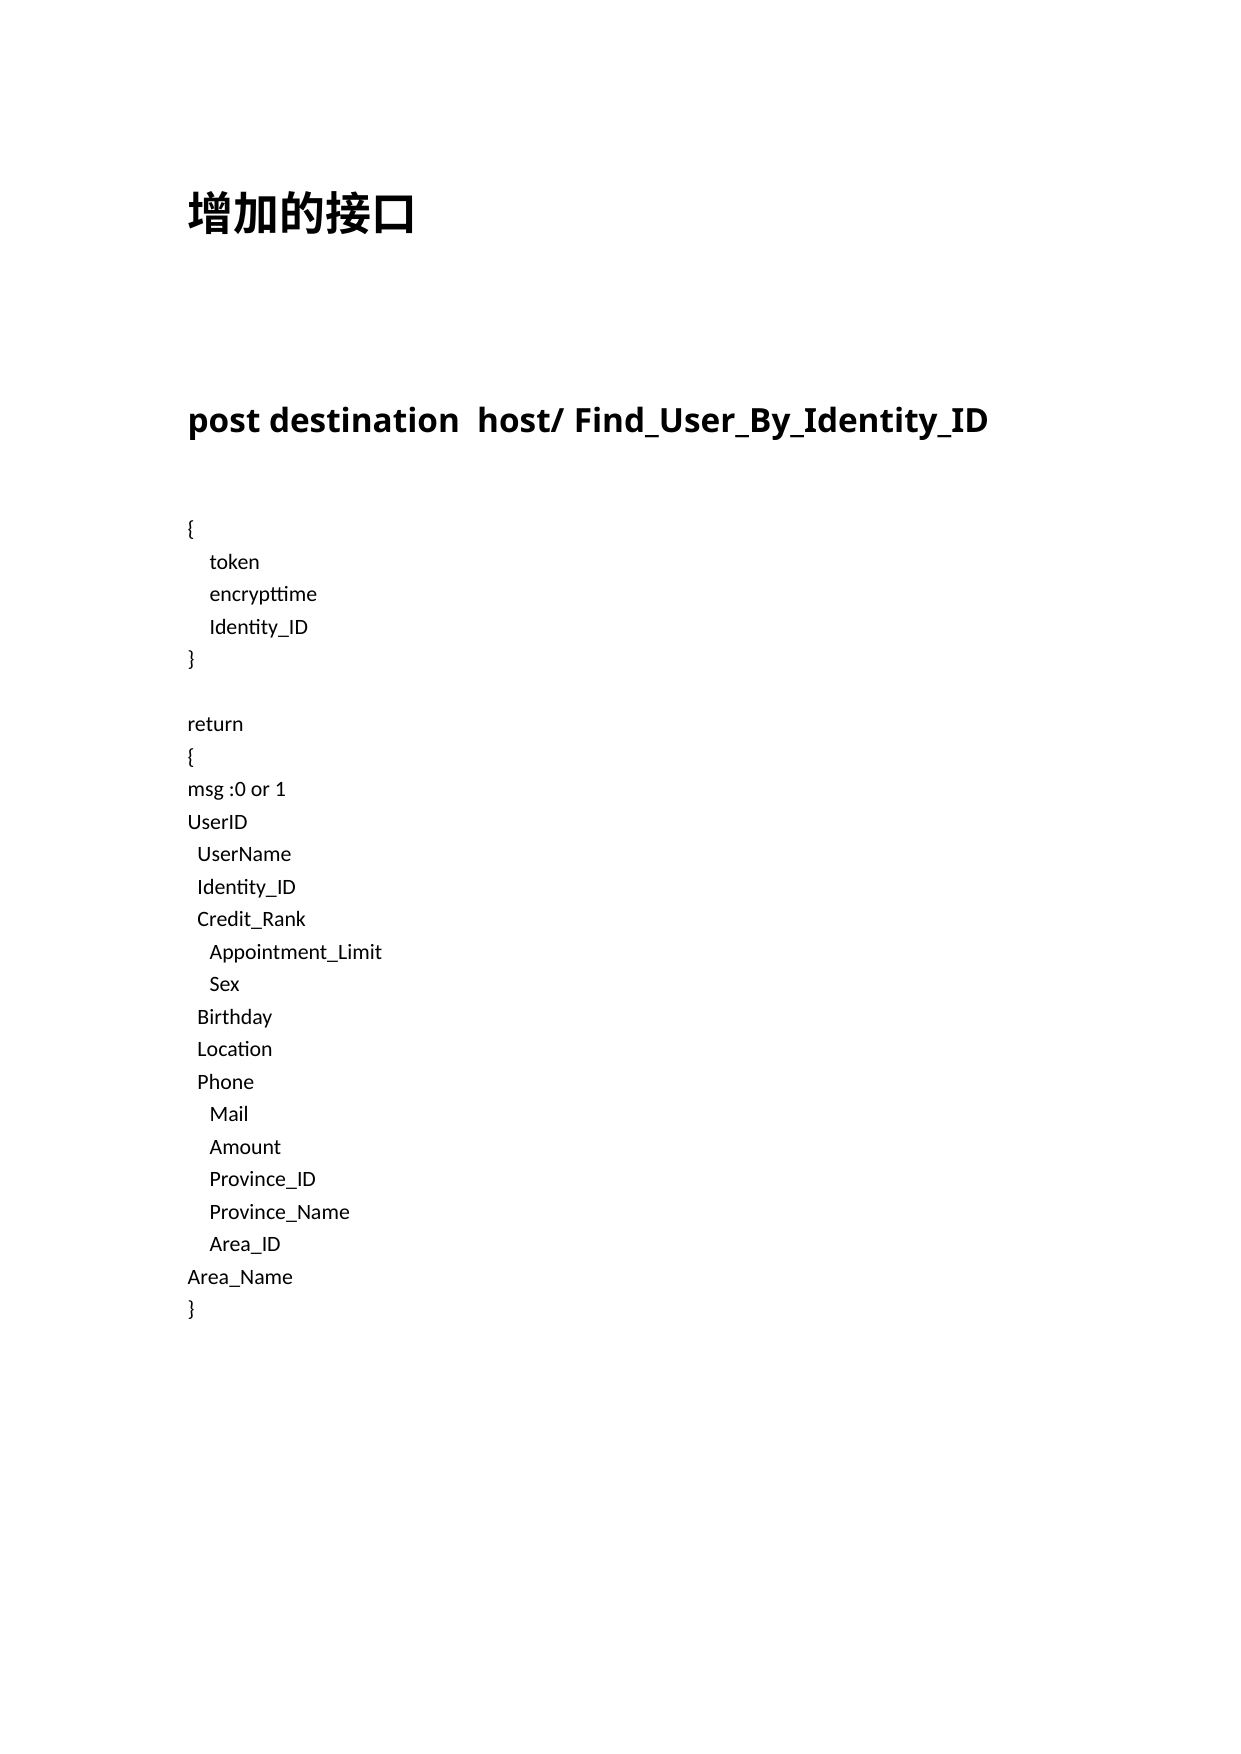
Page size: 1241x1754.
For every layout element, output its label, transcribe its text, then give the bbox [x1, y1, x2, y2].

text Area_ID [187, 1228, 1053, 1260]
text Province_Name [187, 1195, 1053, 1228]
text encrypttime [187, 578, 1053, 610]
text Phone [187, 1065, 1053, 1098]
text msg :0 or 1 [187, 773, 1053, 805]
text return [187, 708, 1053, 740]
text } [187, 1293, 1053, 1325]
text } [187, 643, 1053, 675]
text Amount [187, 1130, 1053, 1163]
text Identity_ID [187, 870, 1053, 903]
text Area_Name [187, 1260, 1053, 1293]
text Sex [187, 968, 1053, 1000]
text { [187, 740, 1053, 773]
text UserID [187, 805, 1053, 838]
text Birthday [187, 1000, 1053, 1033]
text { [187, 513, 1053, 545]
text Identity_ID [187, 610, 1053, 643]
text Credit_Rank [187, 903, 1053, 935]
text UserName [187, 838, 1053, 870]
text Province_ID [187, 1163, 1053, 1195]
text Mail [187, 1098, 1053, 1130]
subtitle 增加的接口 [187, 162, 1053, 259]
text Location [187, 1033, 1053, 1065]
text Appointment_Limit [187, 935, 1053, 968]
text token [187, 545, 1053, 578]
subtitle post destination host/ Find_User_By_Identity_ID [187, 387, 1053, 452]
